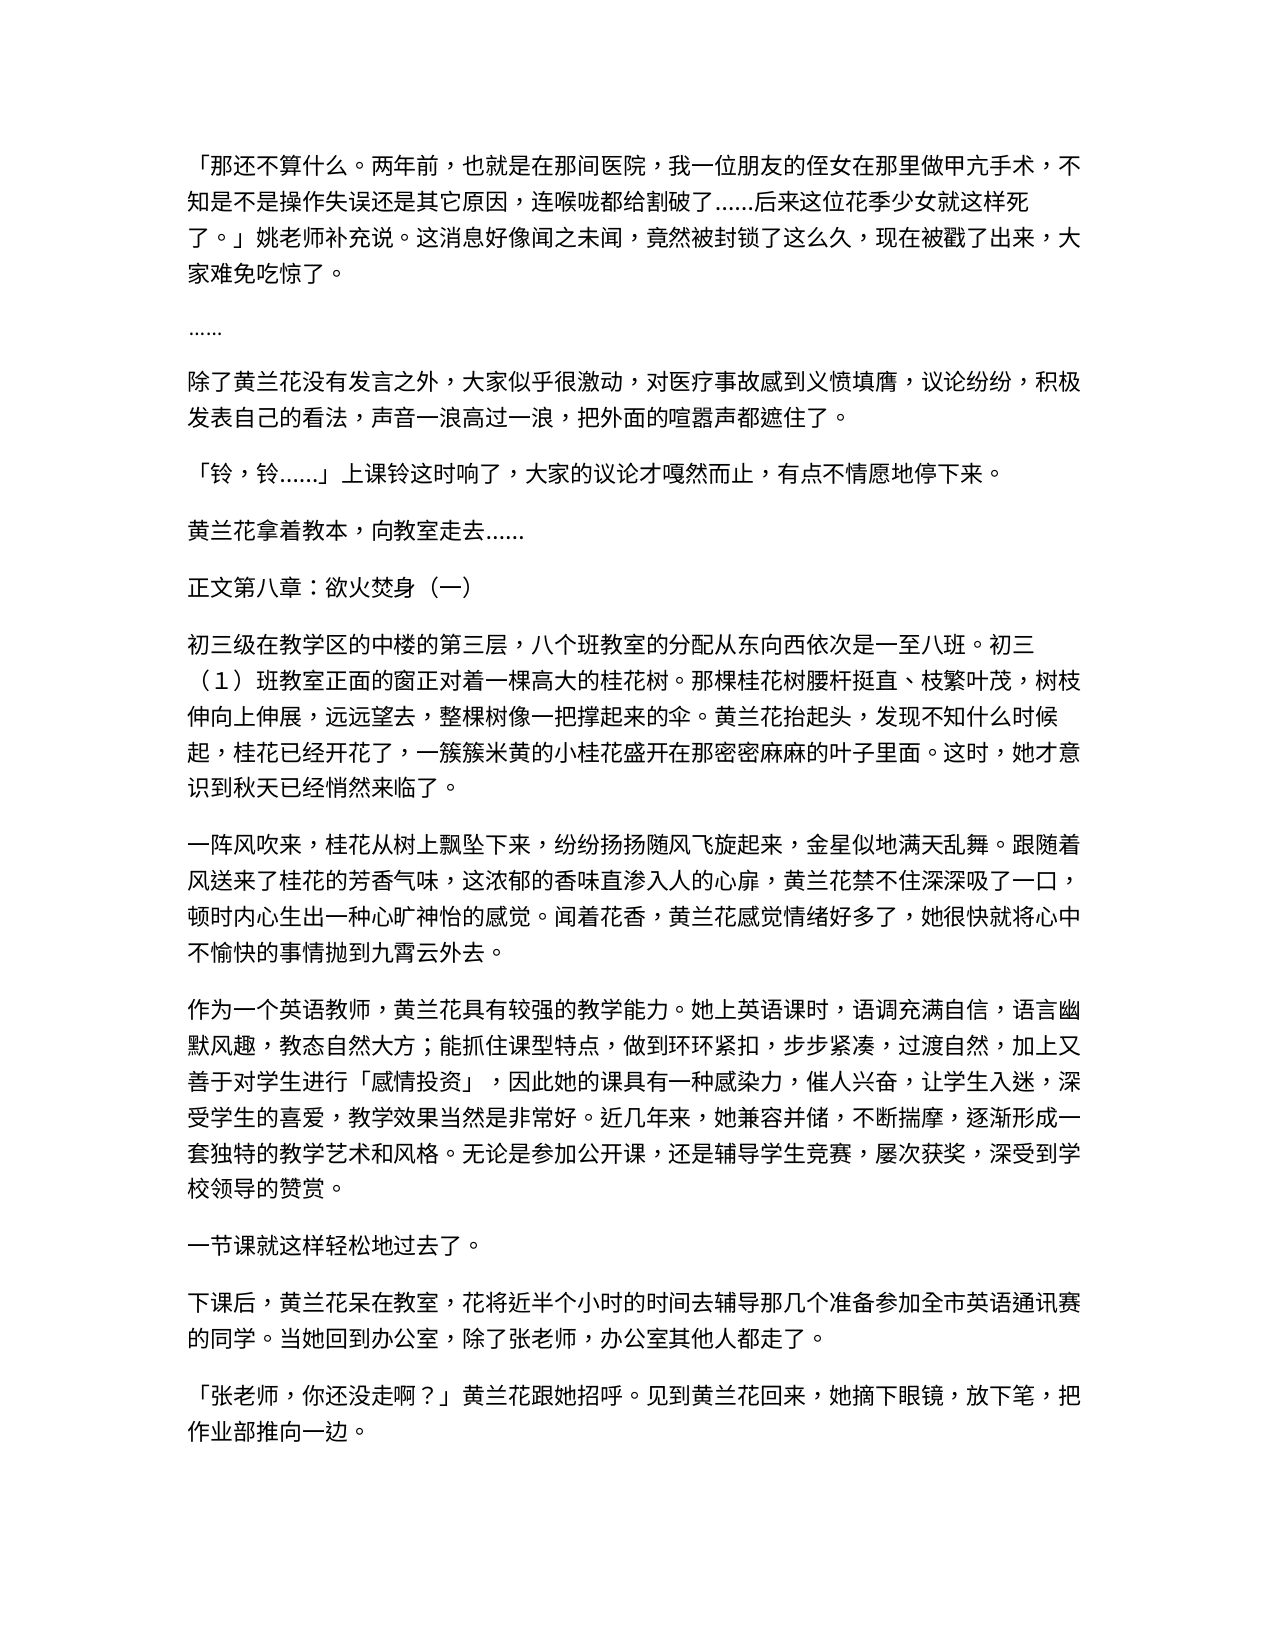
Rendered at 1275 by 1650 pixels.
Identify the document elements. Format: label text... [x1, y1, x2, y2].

text 一阵风吹来，桂花从树上飘坠下来，纷纷扬扬随风飞旋起来，金星似地满天乱舞。跟随着风送来了桂花的芳香气味，这浓郁的香味直渗入人的心扉，黄兰花禁不住深深吸了一口，顿时内心生出一种心旷神怡的感觉。闻着花香，黄兰花感觉情绪好多了，她很快就将心中不愉快的事情抛到九霄云外去。 [187, 829, 1087, 968]
text …… [187, 314, 1087, 341]
text 下课后，黄兰花呆在教室，花将近半个小时的时间去辅导那几个准备参加全市英语通讯赛的同学。当她回到办公室，除了张老师，办公室其他人都走了。 [187, 1287, 1087, 1354]
text 除了黄兰花没有发言之外，大家似乎很激动，对医疗事故感到义愤填膺，议论纷纷，积极发表自己的看法，声音一浪高过一浪，把外面的喧嚣声都遮住了。 [187, 366, 1087, 433]
text 作为一个英语教师，黄兰花具有较强的教学能力。她上英语课时，语调充满自信，语言幽默风趣，教态自然大方；能抓住课型特点，做到环环紧扣，步步紧凑，过渡自然，加上又善于对学生进行「感情投资」，因此她的课具有一种感染力，催人兴奋，让学生入迷，深受学生的喜爱，教学效果当然是非常好。近几年来，她兼容并储，不断揣摩，逐渐形成一套独特的教学艺术和风格。无论是参加公开课，还是辅导学生竞赛，屡次获奖，深受到学校领导的赞赏。 [187, 994, 1087, 1205]
text 一节课就这样轻松地过去了。 [187, 1230, 1087, 1261]
text 「那还不算什么。两年前，也就是在那间医院，我一位朋友的侄女在那里做甲亢手术，不知是不是操作失误还是其它原因，连喉咙都给割破了……后来这位花季少女就这样死了。」姚老师补充说。这消息好像闻之未闻，竟然被封锁了这么久，现在被戳了出来，大家难免吃惊了。 [187, 150, 1087, 289]
text 初三级在教学区的中楼的第三层，八个班教室的分配从东向西依次是一至八班。初三（１）班教室正面的窗正对着一棵高大的桂花树。那棵桂花树腰杆挺直、枝繁叶茂，树枝伸向上伸展，远远望去，整棵树像一把撑起来的伞。黄兰花抬起头，发现不知什么时候起，桂花已经开花了，一簇簇米黄的小桂花盛开在那密密麻麻的叶子里面。这时，她才意识到秋天已经悄然来临了。 [187, 629, 1087, 804]
text 正文第八章：欲火焚身（一） [187, 572, 1087, 603]
text 「铃，铃……」上课铃这时响了，大家的议论才嘎然而止，有点不情愿地停下来。 [187, 458, 1087, 489]
text 「张老师，你还没走啊？」黄兰花跟她招呼。见到黄兰花回来，她摘下眼镜，放下笔，把作业部推向一边。 [187, 1380, 1087, 1447]
text 黄兰花拿着教本，向教室走去…… [187, 515, 1087, 546]
